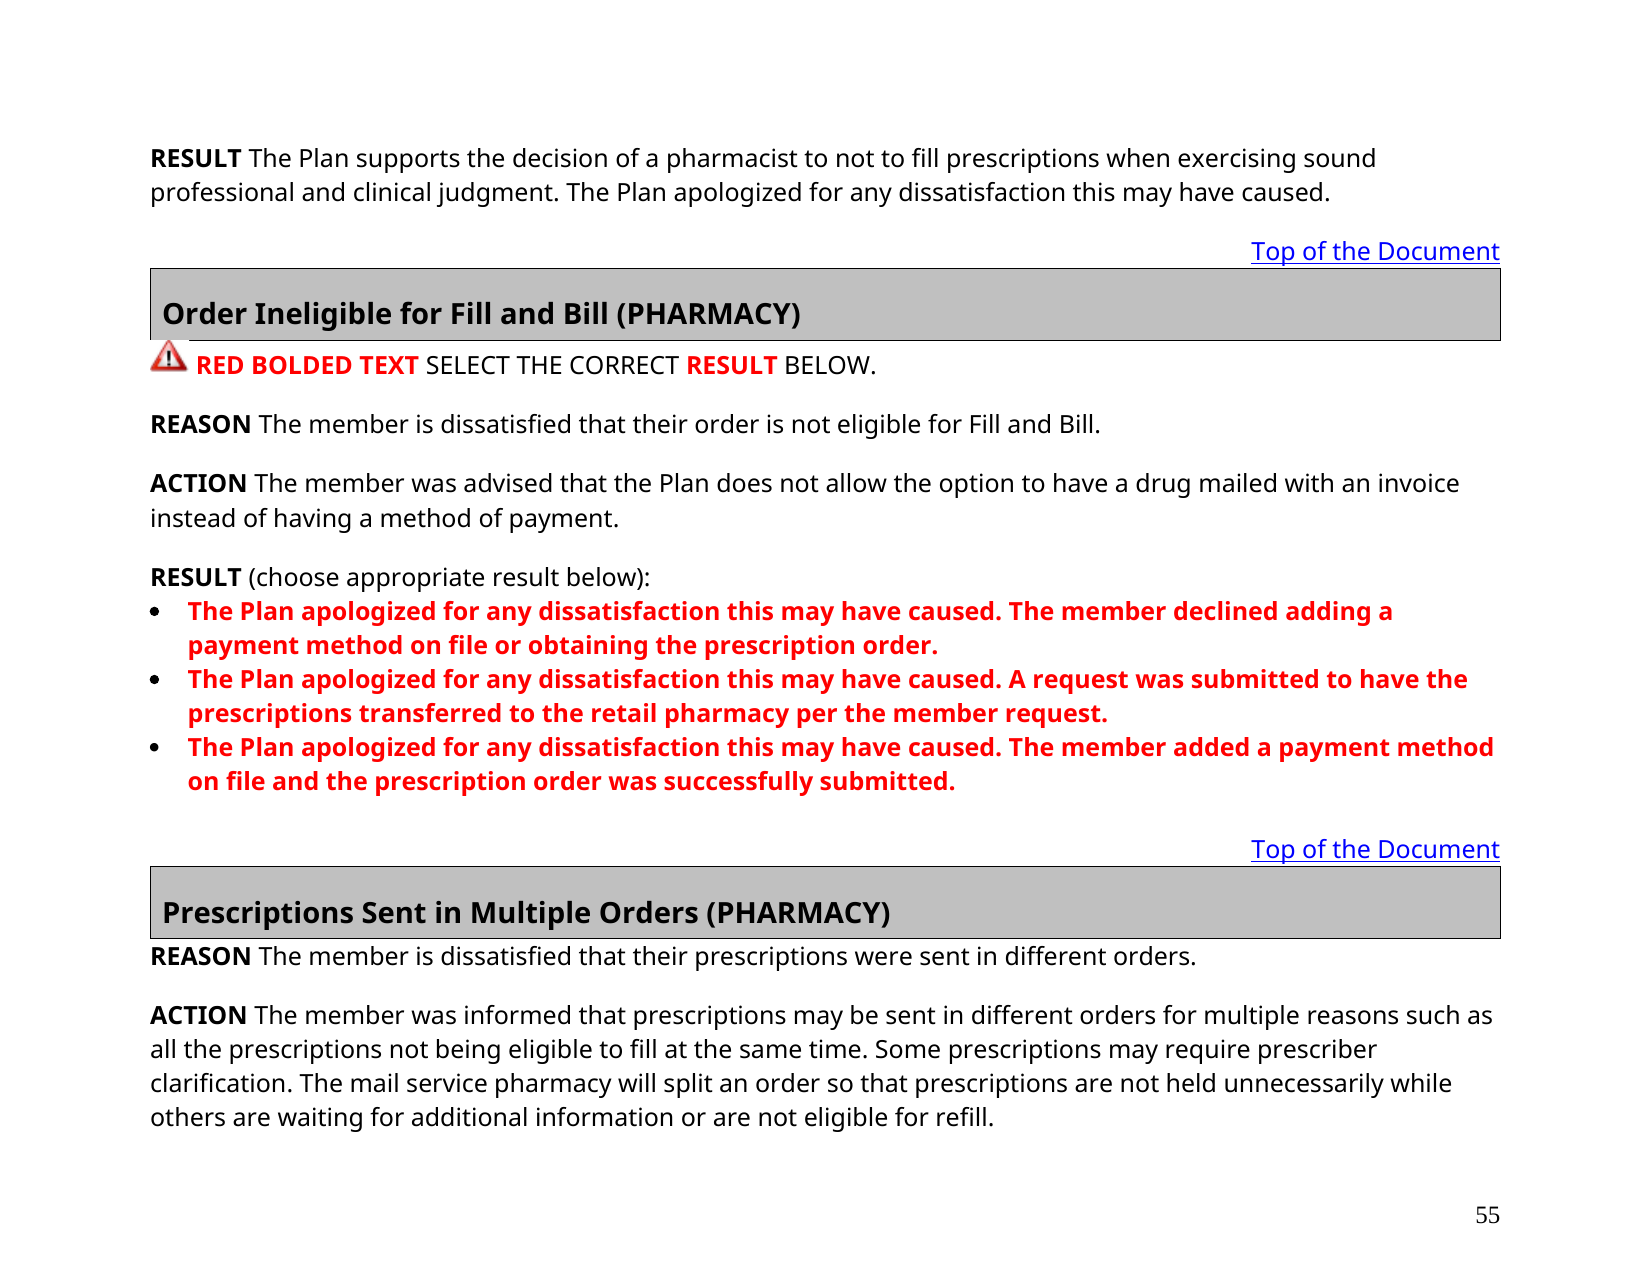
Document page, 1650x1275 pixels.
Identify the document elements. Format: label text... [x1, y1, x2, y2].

text Top of the Document [150, 234, 1500, 268]
list The Plan apologized for any dissatisfaction this may have caused. A request was submitted to have the prescriptions transferred to the retail pharmacy per the member request. [150, 661, 1500, 729]
picture [150, 340, 190, 375]
text RESULT The Plan supports the decision of a pharmacist to not to fill prescriptions when exercising sound professional and clinical judgment. The Plan apologized for any dissatisfaction this may have caused. [150, 141, 1500, 209]
text RED BOLDED TEXT SELECT THE CORRECT RESULT BELOW. [150, 341, 1500, 382]
table_header Order Ineligible for Fill and Bill (PHARMACY) [151, 269, 1500, 340]
list The Plan apologized for any dissatisfaction this may have caused. The member added a payment method on file and the prescription order was successfully submitted. [150, 729, 1500, 798]
list The Plan apologized for any dissatisfaction this may have caused. The member declined adding a payment method on file or obtaining the prescription order. [150, 593, 1500, 661]
text REASON The member is dissatisfied that their prescriptions were sent in different orders. [150, 939, 1500, 973]
text ACTION The member was advised that the Plan does not allow the option to have a drug mailed with an invoice instead of having a method of payment. [150, 466, 1500, 534]
text RESULT (choose appropriate result below): [150, 559, 1500, 593]
text ACTION The member was informed that prescriptions may be sent in different orders for multiple reasons such as all the prescriptions not being eligible to fill at the same time. Some prescriptions may require prescriber clarification. The mail service pharmacy will split an order so that prescriptions are not held unnecessarily while others are waiting for additional information or are not eligible for refill. [150, 998, 1500, 1134]
text Top of the Document [150, 832, 1500, 866]
text REASON The member is dissatisfied that their order is not eligible for Fill and Bill. [150, 407, 1500, 441]
table_header Prescriptions Sent in Multiple Orders (PHARMACY) [151, 867, 1500, 938]
